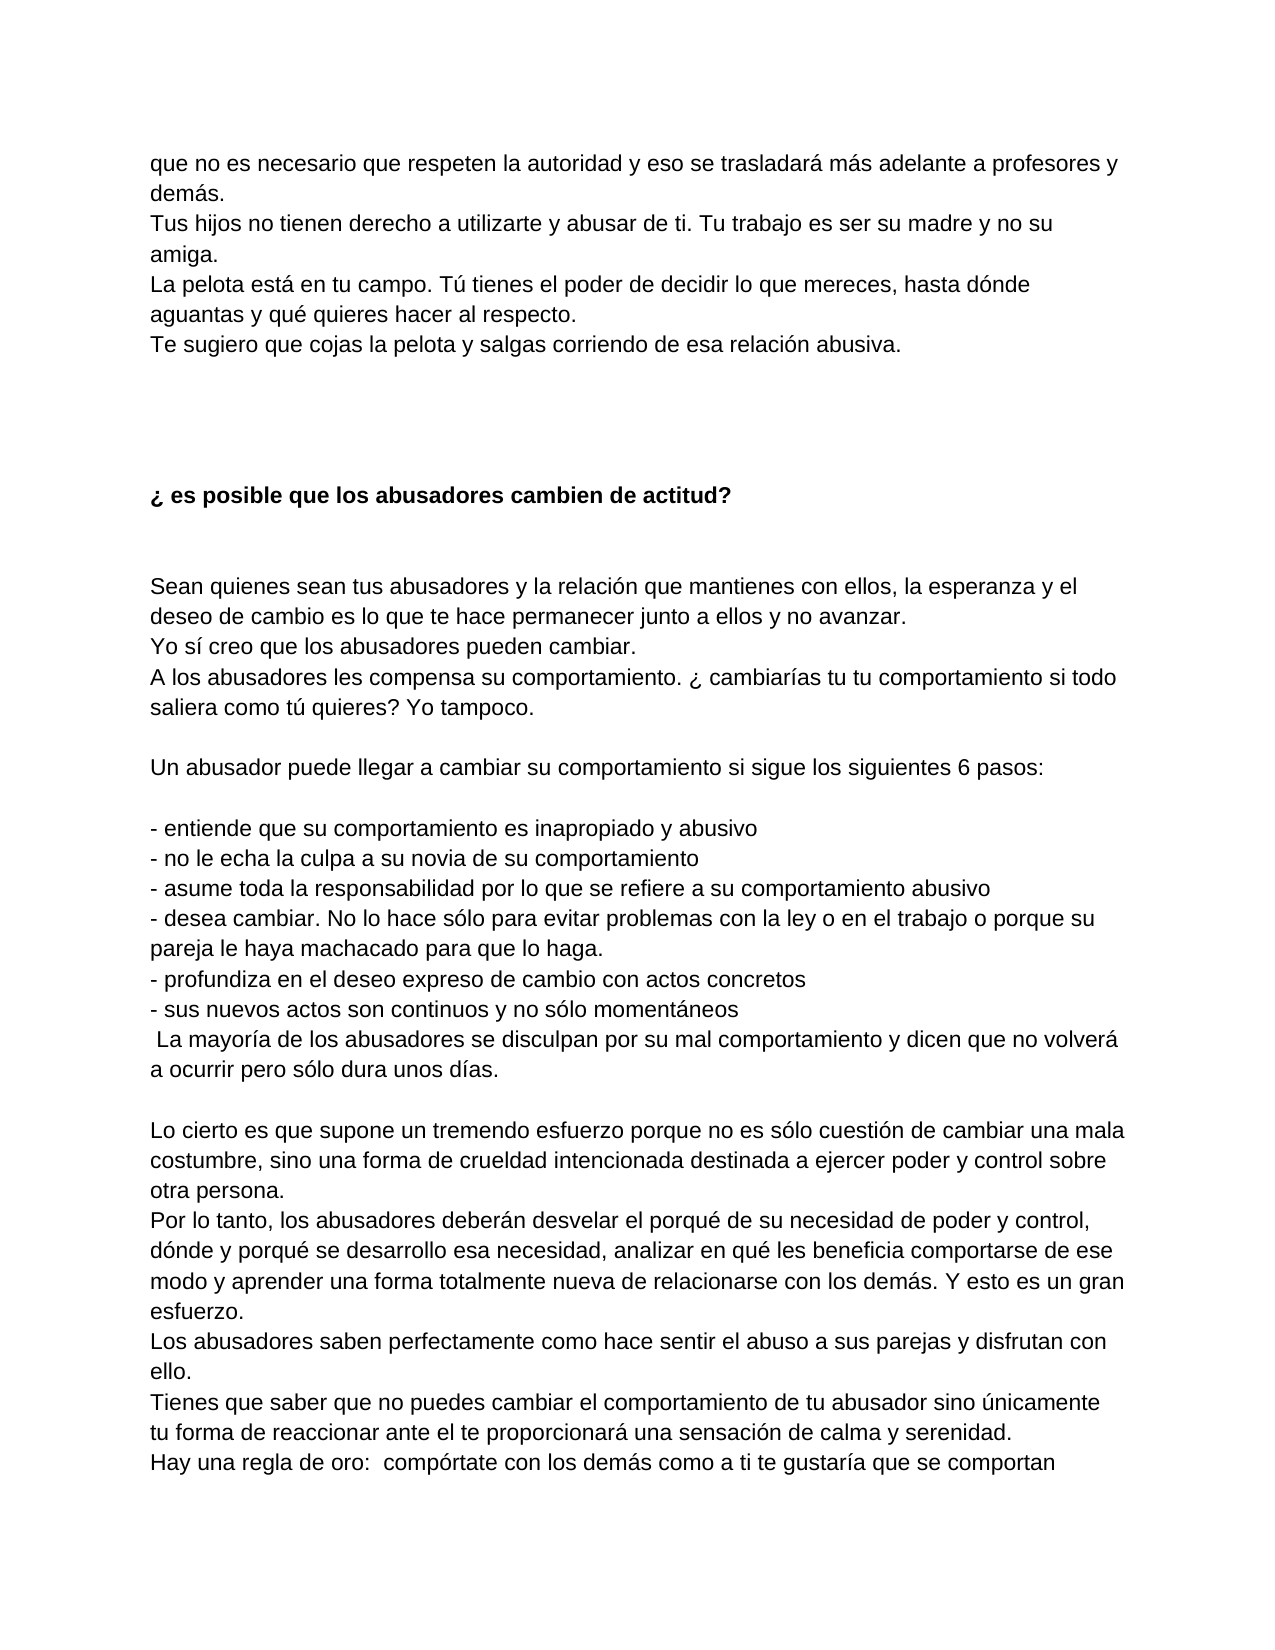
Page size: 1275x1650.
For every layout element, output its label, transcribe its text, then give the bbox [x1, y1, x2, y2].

text - no le echa la culpa a su novia de su comportamiento [150, 845, 1125, 871]
text - entiende que su comportamiento es inapropiado y abusivo [150, 814, 1125, 841]
text - asume toda la responsabilidad por lo que se refiere a su comportamiento abusivo [150, 875, 1125, 901]
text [150, 150, 1125, 207]
text - profundiza en el deseo expreso de cambio con actos concretos [150, 966, 1125, 992]
text Yo sí creo que los abusadores pueden cambiar. [150, 633, 1125, 660]
text Tienes que saber que no puedes cambiar el comportamiento de tu abusador sino únicamente tu forma de reaccionar ante el te proporcionará una sensación de calma y serenidad. [150, 1388, 1125, 1445]
text Un abusador puede llegar a cambiar su comportamiento si sigue los siguientes 6 pasos: [150, 754, 1125, 781]
text Tus hijos no tienen derecho a utilizarte y abusar de ti. Tu trabajo es ser su madre y no su amiga. [150, 210, 1125, 267]
text La pelota está en tu campo. Tú tienes el poder de decidir lo que mereces, hasta dónde aguantas y qué quieres hacer al respecto. [150, 271, 1125, 327]
text Por lo tanto, los abusadores deberán desvelar el porqué de su necesidad de poder y control, dónde y porqué se desarrollo esa necesidad, analizar en qué les beneficia comportarse de ese modo y aprender una forma totalmente nueva de relacionarse con los demás. Y esto es un gran esfuerzo. [150, 1207, 1125, 1324]
text Te sugiero que cojas la pelota y salgas corriendo de esa relación abusiva. [150, 331, 1125, 358]
text Sean quienes sean tus abusadores y la relación que mantienes con ellos, la esperanza y el deseo de cambio es lo que te hace permanecer junto a ellos y no avanzar. [150, 573, 1125, 629]
text Los abusadores saben perfectamente como hace sentir el abuso a sus parejas y disfrutan con ello. [150, 1328, 1125, 1385]
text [150, 1449, 1125, 1475]
text La mayoría de los abusadores se disculpan por su mal comportamiento y dicen que no volverá a ocurrir pero sólo dura unos días. [150, 1026, 1125, 1083]
text ¿ es posible que los abusadores cambien de actitud? [150, 482, 1125, 509]
text Lo cierto es que supone un tremendo esfuerzo porque no es sólo cuestión de cambiar una mala costumbre, sino una forma de crueldad intencionada destinada a ejercer poder y control sobre otra persona. [150, 1117, 1125, 1203]
text - sus nuevos actos son continuos y no sólo momentáneos [150, 996, 1125, 1022]
text - desea cambiar. No lo hace sólo para evitar problemas con la ley o en el trabajo o porque su pareja le haya machacado para que lo haga. [150, 905, 1125, 962]
text A los abusadores les compensa su comportamiento. ¿ cambiarías tu tu comportamiento si todo saliera como tú quieres? Yo tampoco. [150, 663, 1125, 720]
